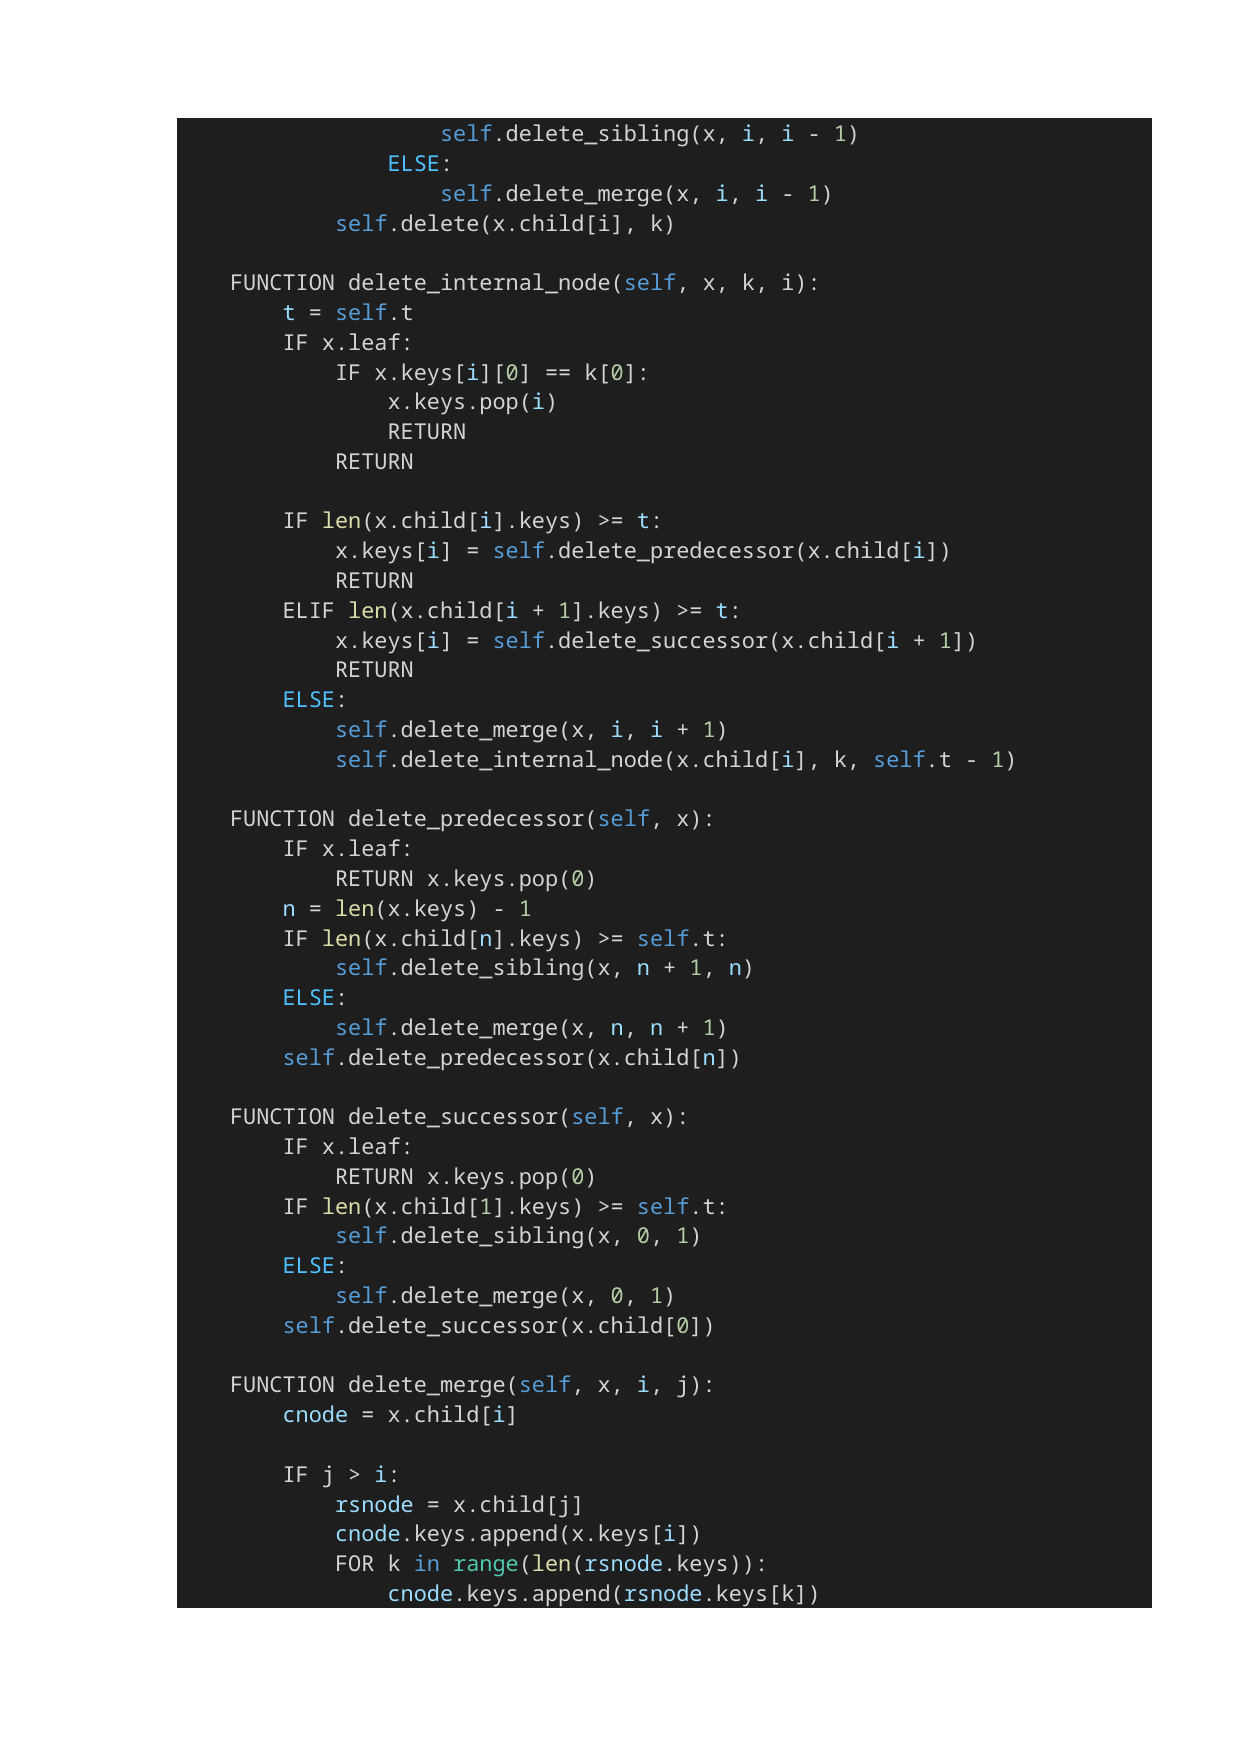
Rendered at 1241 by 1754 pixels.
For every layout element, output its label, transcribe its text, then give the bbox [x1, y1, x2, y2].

text self.delete_predecessor(x.child[n]) [177, 1042, 1152, 1071]
text IF x.leaf: [177, 327, 1152, 356]
text IF j > i: [177, 1459, 1152, 1488]
text ELSE: [177, 1250, 1152, 1280]
text self.delete_merge(x, i, i + 1) [177, 714, 1152, 744]
text t = self.t [177, 297, 1152, 327]
text IF x.leaf: [177, 833, 1152, 863]
text n = len(x.keys) - 1 [177, 893, 1152, 922]
text ELSE: [177, 148, 1152, 178]
text ELSE: [177, 684, 1152, 714]
text self.delete_sibling(x, i, i - 1) [177, 118, 1152, 148]
text self.delete_sibling(x, 0, 1) [177, 1220, 1152, 1250]
text ELSE: [177, 982, 1152, 1012]
text ELIF len(x.child[i + 1].keys) >= t: [177, 595, 1152, 624]
text FOR k in range(len(rsnode.keys)): [177, 1548, 1152, 1578]
text x.keys[i] = self.delete_predecessor(x.child[i]) [177, 535, 1152, 565]
text self.delete_internal_node(x.child[i], k, self.t - 1) [177, 744, 1152, 773]
text RETURN [177, 416, 1152, 446]
text self.delete_merge(x, 0, 1) [177, 1280, 1152, 1310]
text RETURN [177, 446, 1152, 476]
text cnode = x.child[i] [177, 1399, 1152, 1429]
text rsnode = x.child[j] [177, 1488, 1152, 1518]
text IF x.leaf: [177, 1131, 1152, 1161]
text self.delete_successor(x.child[0]) [177, 1310, 1152, 1339]
text self.delete_merge(x, i, i - 1) [177, 178, 1152, 207]
text self.delete_merge(x, n, n + 1) [177, 1012, 1152, 1042]
text IF len(x.child[i].keys) >= t: [177, 505, 1152, 535]
text self.delete_sibling(x, n + 1, n) [177, 952, 1152, 982]
text RETURN [177, 565, 1152, 595]
text RETURN [177, 654, 1152, 684]
text FUNCTION delete_merge(self, x, i, j): [177, 1369, 1152, 1399]
text cnode.keys.append(x.keys[i]) [177, 1518, 1152, 1548]
text self.delete(x.child[i], k) [177, 207, 1152, 237]
text cnode.keys.append(rsnode.keys[k]) [177, 1578, 1152, 1608]
text FUNCTION delete_predecessor(self, x): [177, 803, 1152, 833]
text IF x.keys[i][0] == k[0]: [177, 356, 1152, 386]
text FUNCTION delete_successor(self, x): [177, 1101, 1152, 1131]
text x.keys[i] = self.delete_successor(x.child[i + 1]) [177, 624, 1152, 654]
text FUNCTION delete_internal_node(self, x, k, i): [177, 267, 1152, 297]
text RETURN x.keys.pop(0) [177, 863, 1152, 893]
text x.keys.pop(i) [177, 386, 1152, 416]
text IF len(x.child[n].keys) >= self.t: [177, 922, 1152, 952]
text RETURN x.keys.pop(0) [177, 1161, 1152, 1191]
text IF len(x.child[1].keys) >= self.t: [177, 1191, 1152, 1220]
